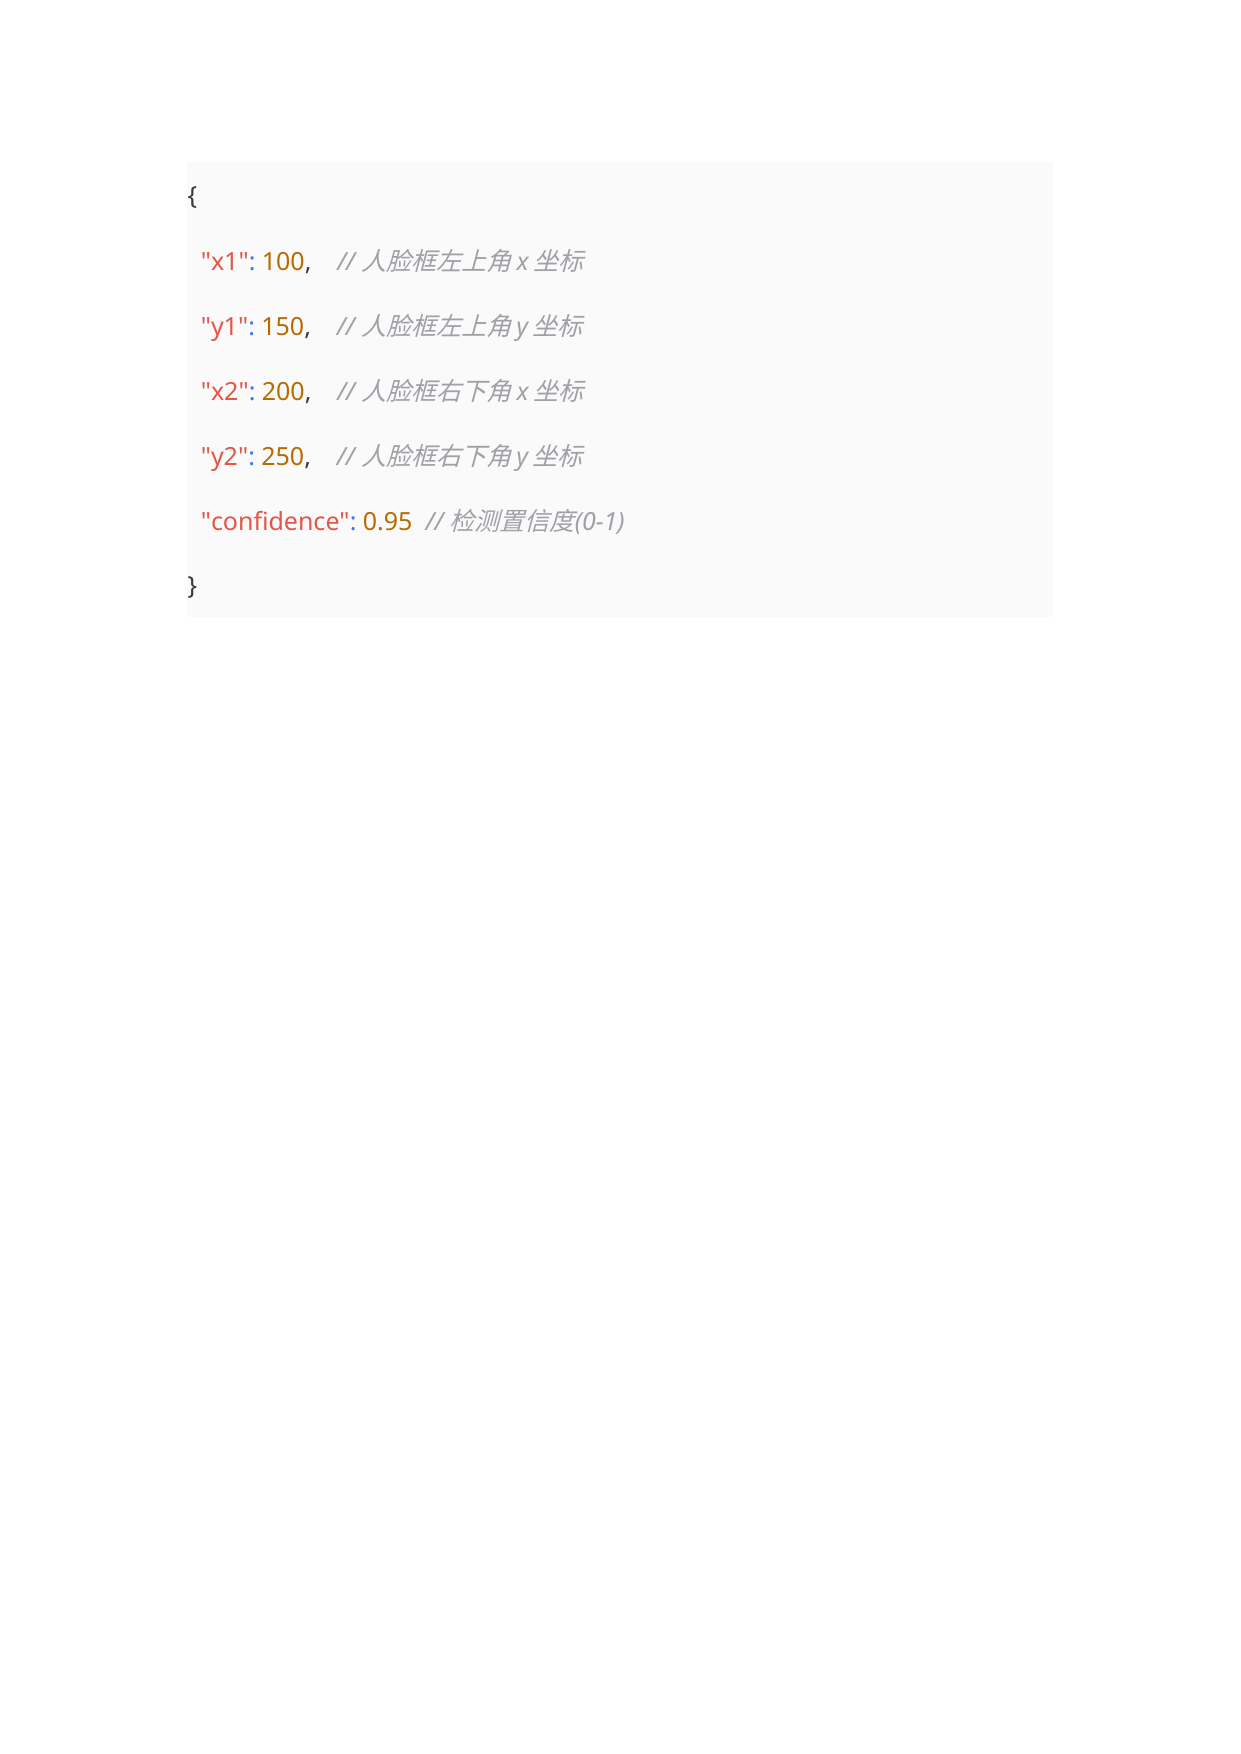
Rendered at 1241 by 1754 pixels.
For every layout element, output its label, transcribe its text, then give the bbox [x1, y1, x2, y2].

text "confidence": 0.95 // 检测置信度(0-1) [187, 487, 1053, 552]
text } [187, 552, 1053, 617]
text { [187, 162, 1053, 227]
text "y1": 150, // 人脸框左上角y坐标 [187, 292, 1053, 357]
text "y2": 250, // 人脸框右下角y坐标 [187, 422, 1053, 487]
text "x1": 100, // 人脸框左上角x坐标 [187, 227, 1053, 292]
text "x2": 200, // 人脸框右下角x坐标 [187, 357, 1053, 422]
